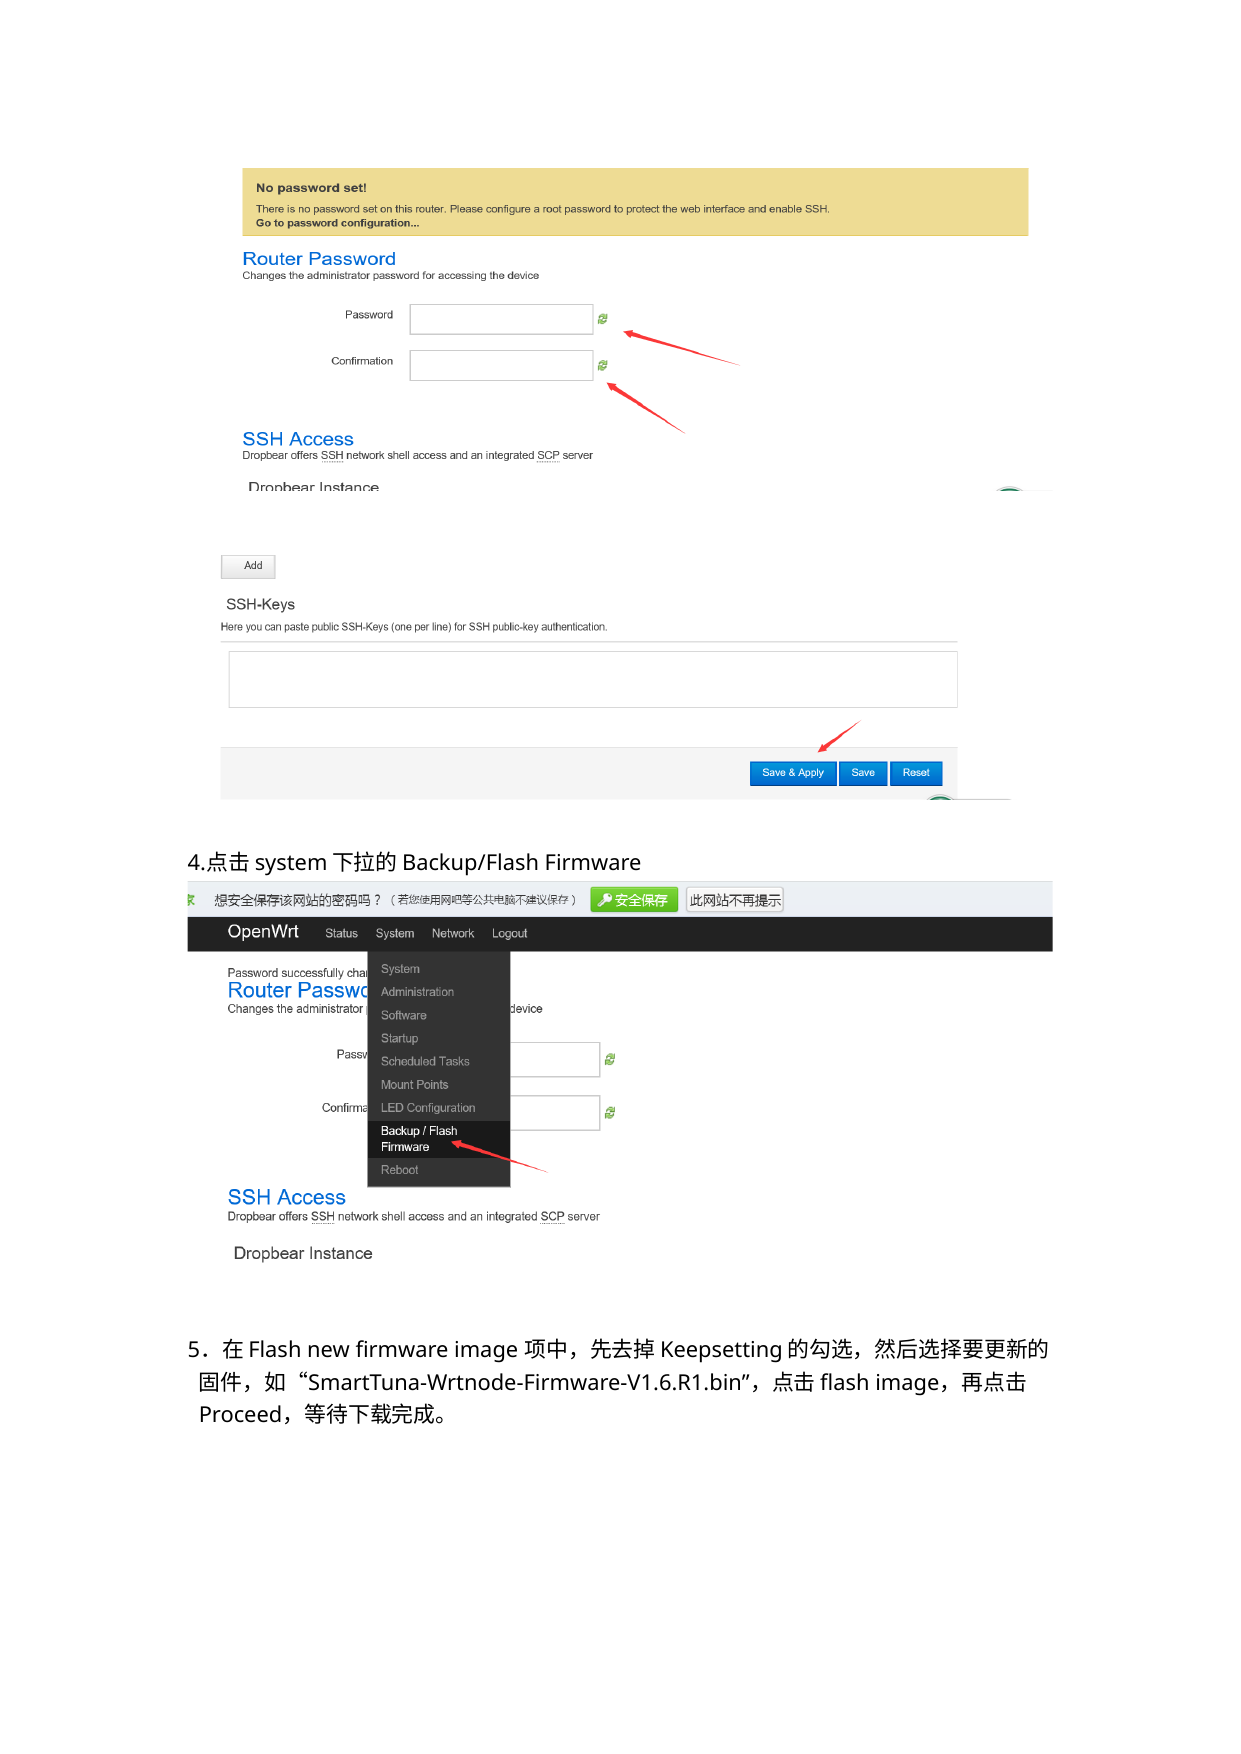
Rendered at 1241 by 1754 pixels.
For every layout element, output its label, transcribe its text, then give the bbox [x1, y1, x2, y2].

text 5．在Flash new firmware image 项中，先去掉Keepsetting的勾选，然后选择要更新的固件，如“SmartTuna-Wrtnode-Firmware-V1.6.R1.bin”，点击flash image，再点击Proceed，等待下载完成。 [187, 1332, 1053, 1429]
picture [187, 877, 1053, 1270]
picture [187, 552, 1053, 800]
picture [187, 162, 1053, 491]
text 4.点击 system下拉的Backup/Flash Firmware [187, 844, 1053, 877]
